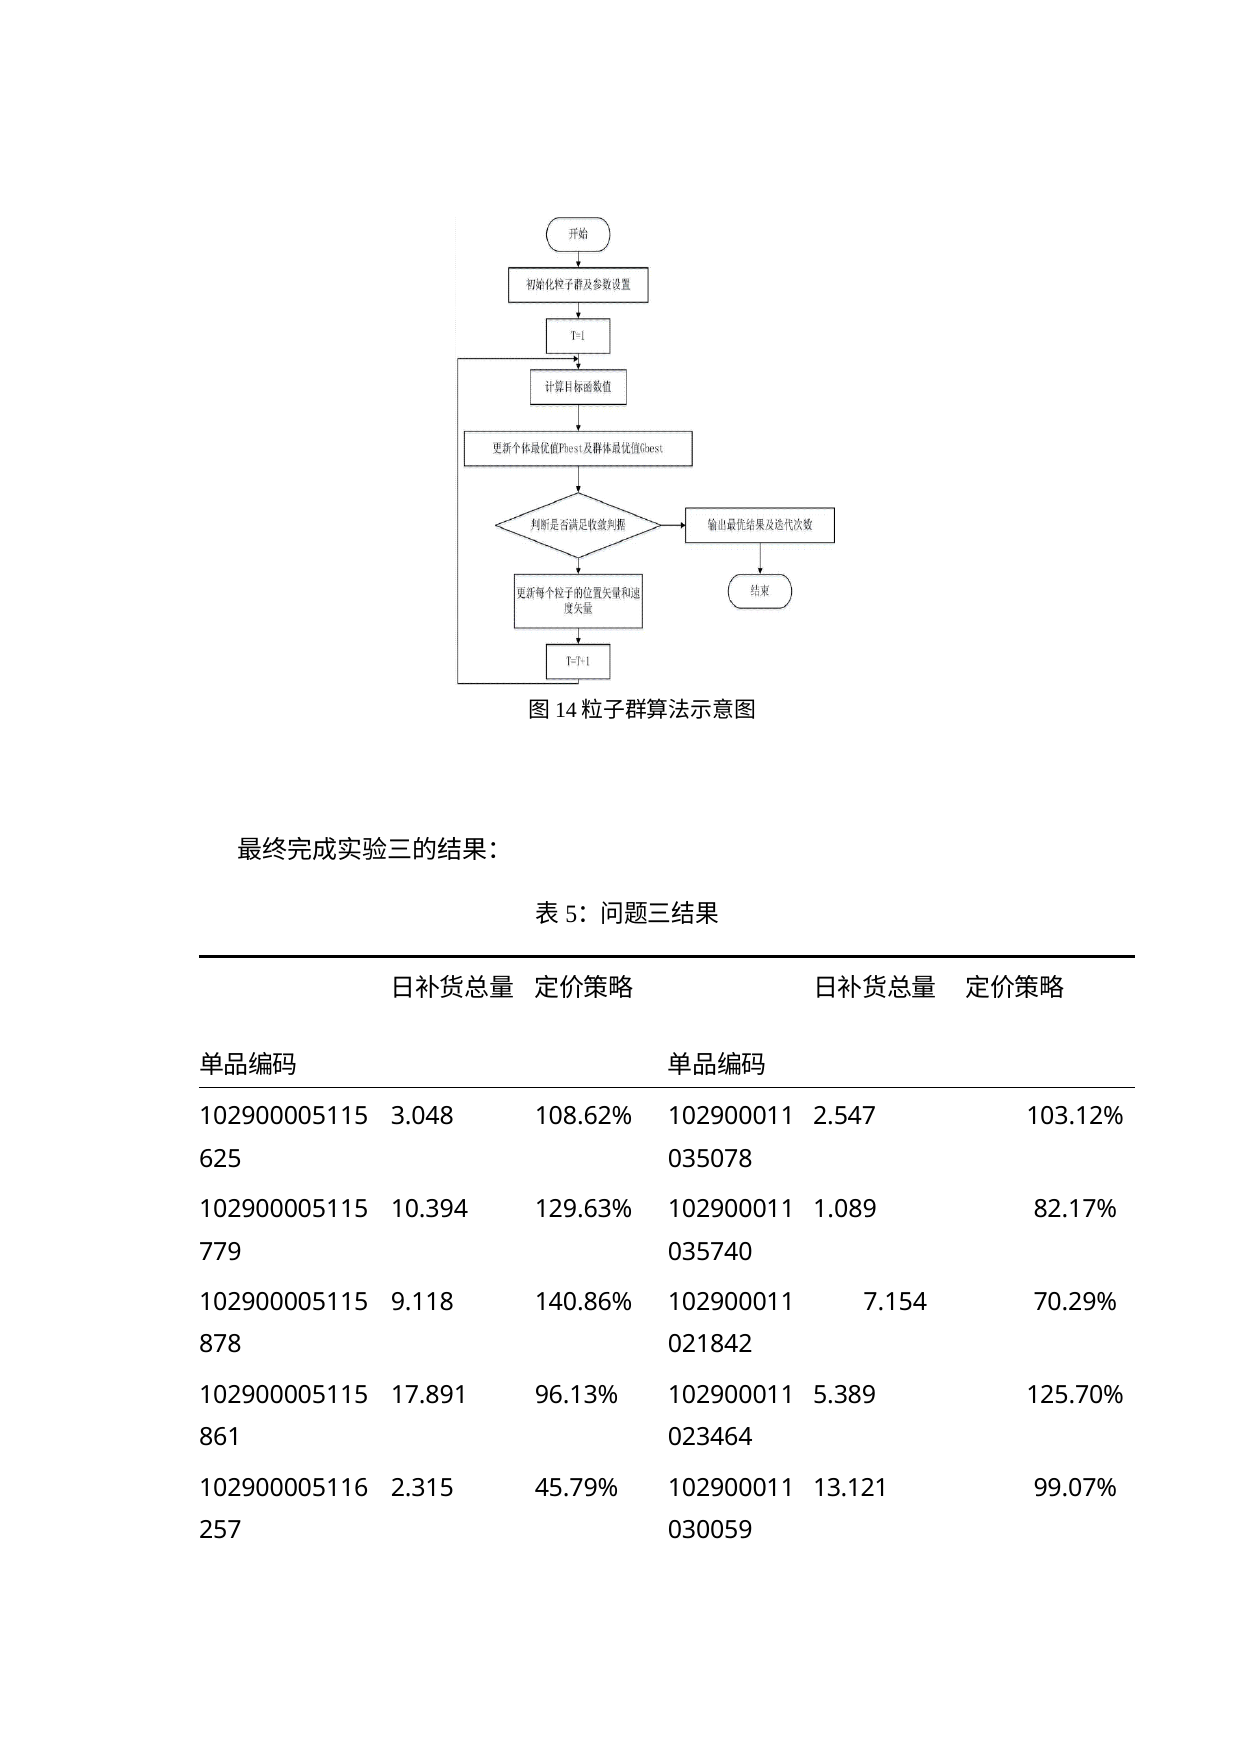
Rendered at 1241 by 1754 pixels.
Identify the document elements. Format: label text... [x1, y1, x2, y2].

table_cell 102900011021842 [668, 1274, 813, 1367]
table_cell 45.79% [535, 1460, 668, 1552]
text 表 5：问题三结果 [322, 894, 884, 930]
table_cell 3.048 [391, 1088, 534, 1181]
table_cell 17.891 [391, 1367, 534, 1459]
table_cell 102900005115861 [199, 1367, 391, 1459]
table_header 定价策略 [535, 958, 668, 1087]
table_header 单品编码 [668, 958, 813, 1087]
table_cell 13.121 [813, 1460, 966, 1552]
table_cell 96.13% [535, 1367, 668, 1459]
table_cell 99.07% [966, 1460, 1135, 1552]
picture [455, 215, 836, 685]
table_cell 140.86% [535, 1274, 668, 1367]
table_cell 2.315 [391, 1460, 534, 1552]
table_cell 9.118 [391, 1274, 534, 1367]
table_cell 102900011035740 [668, 1181, 813, 1274]
table_cell 82.17% [966, 1181, 1135, 1274]
table_cell 103.12% [966, 1088, 1135, 1181]
table_cell 129.63% [535, 1181, 668, 1274]
table_cell 102900011023464 [668, 1367, 813, 1459]
table_cell 2.547 [813, 1088, 966, 1181]
table_cell 7.154 [813, 1274, 966, 1367]
table_cell 108.62% [535, 1088, 668, 1181]
table_header 定价策略 [966, 958, 1135, 1087]
table_cell 10.394 [391, 1181, 534, 1274]
table_header 日补货总量 [391, 958, 534, 1087]
table_cell 5.389 [813, 1367, 966, 1459]
table_header 单品编码 [199, 958, 391, 1087]
table_cell 70.29% [966, 1274, 1135, 1367]
table_cell 125.70% [966, 1367, 1135, 1459]
table_header 日补货总量 [813, 958, 966, 1087]
text 最终完成实验三的结果： [187, 830, 1053, 866]
table_cell 102900011030059 [668, 1460, 813, 1552]
table_cell 102900005116257 [199, 1460, 391, 1552]
table_cell 1.089 [813, 1181, 966, 1274]
table_cell 102900005115625 [199, 1088, 391, 1181]
table_cell 102900011035078 [668, 1088, 813, 1181]
table_cell 102900005115779 [199, 1181, 391, 1274]
table_cell 102900005115878 [199, 1274, 391, 1367]
